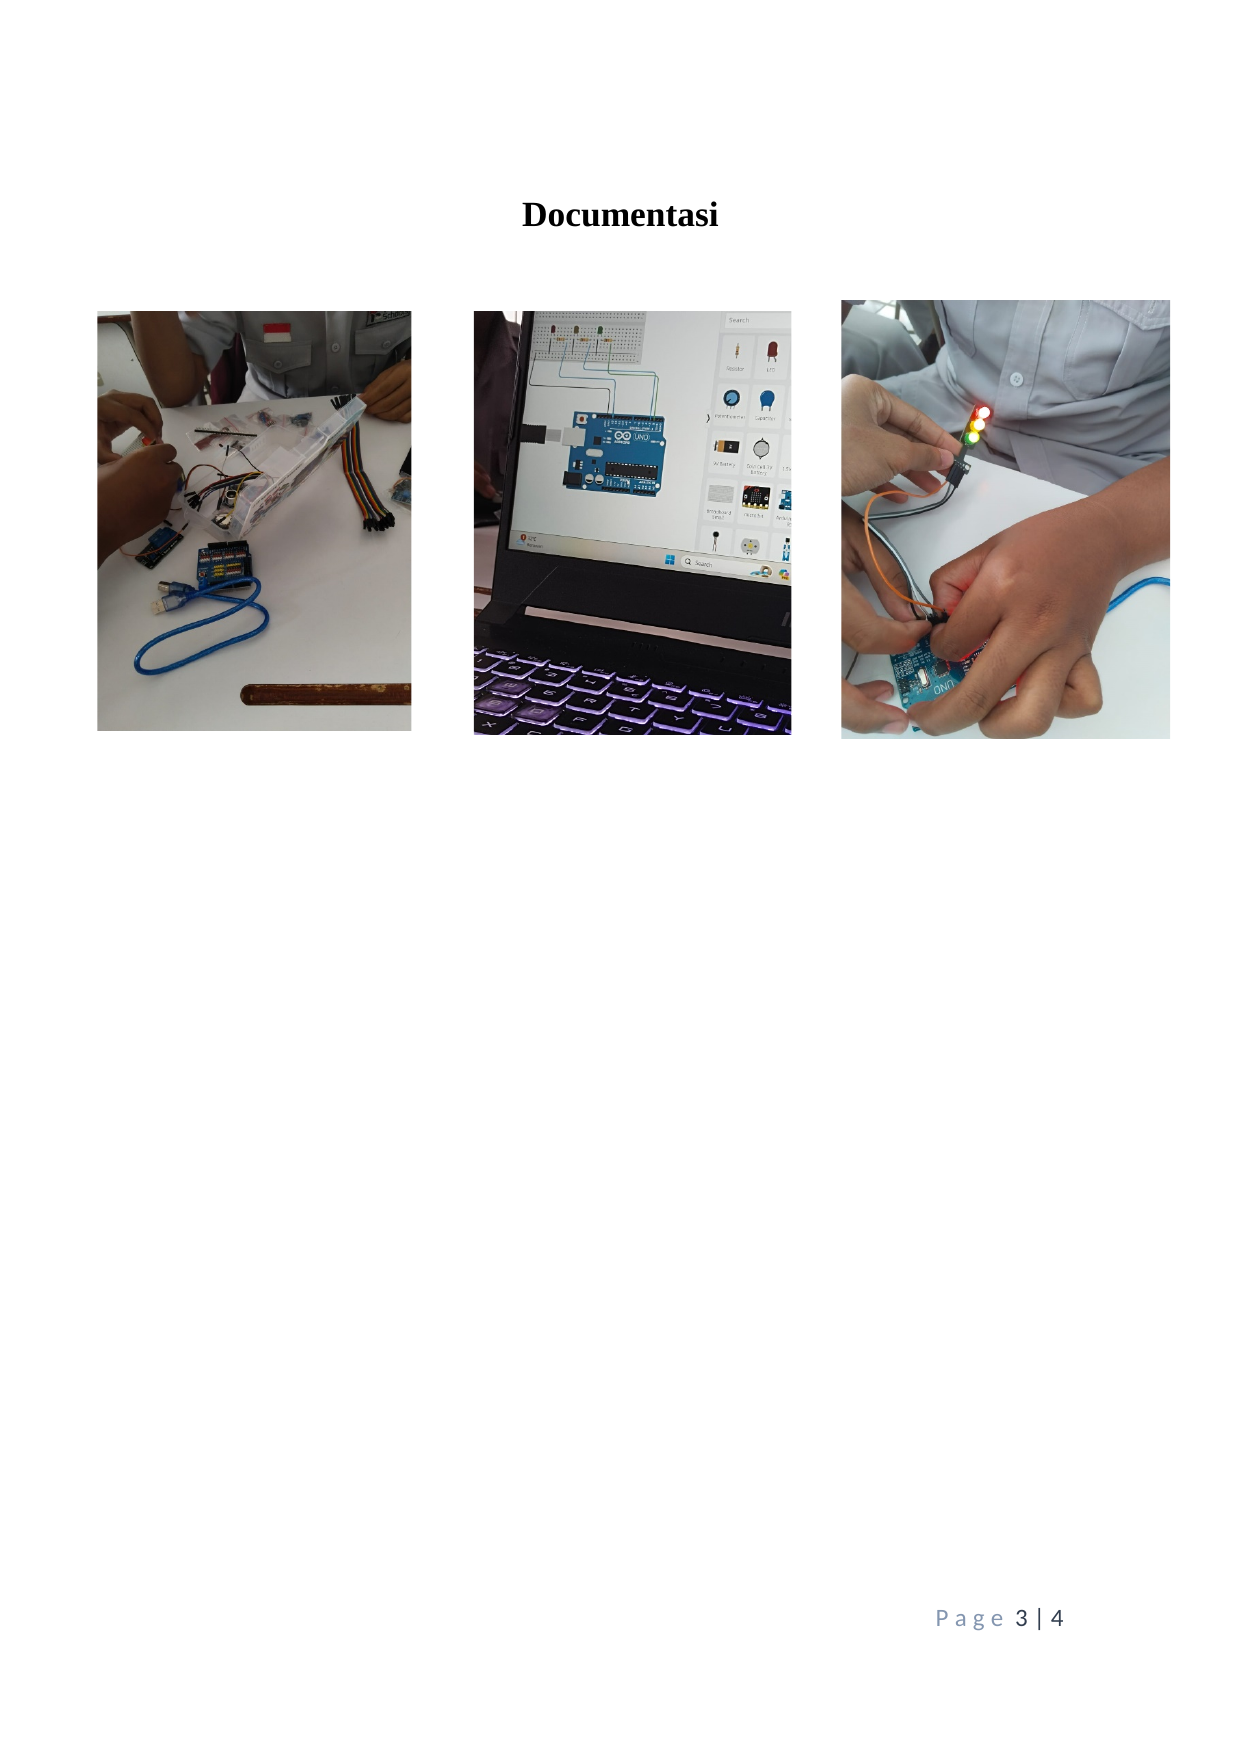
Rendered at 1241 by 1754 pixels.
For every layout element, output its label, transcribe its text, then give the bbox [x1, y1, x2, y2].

picture [97, 311, 412, 731]
picture [473, 311, 792, 735]
picture [841, 300, 1171, 739]
text Documentasi [150, 193, 1090, 234]
